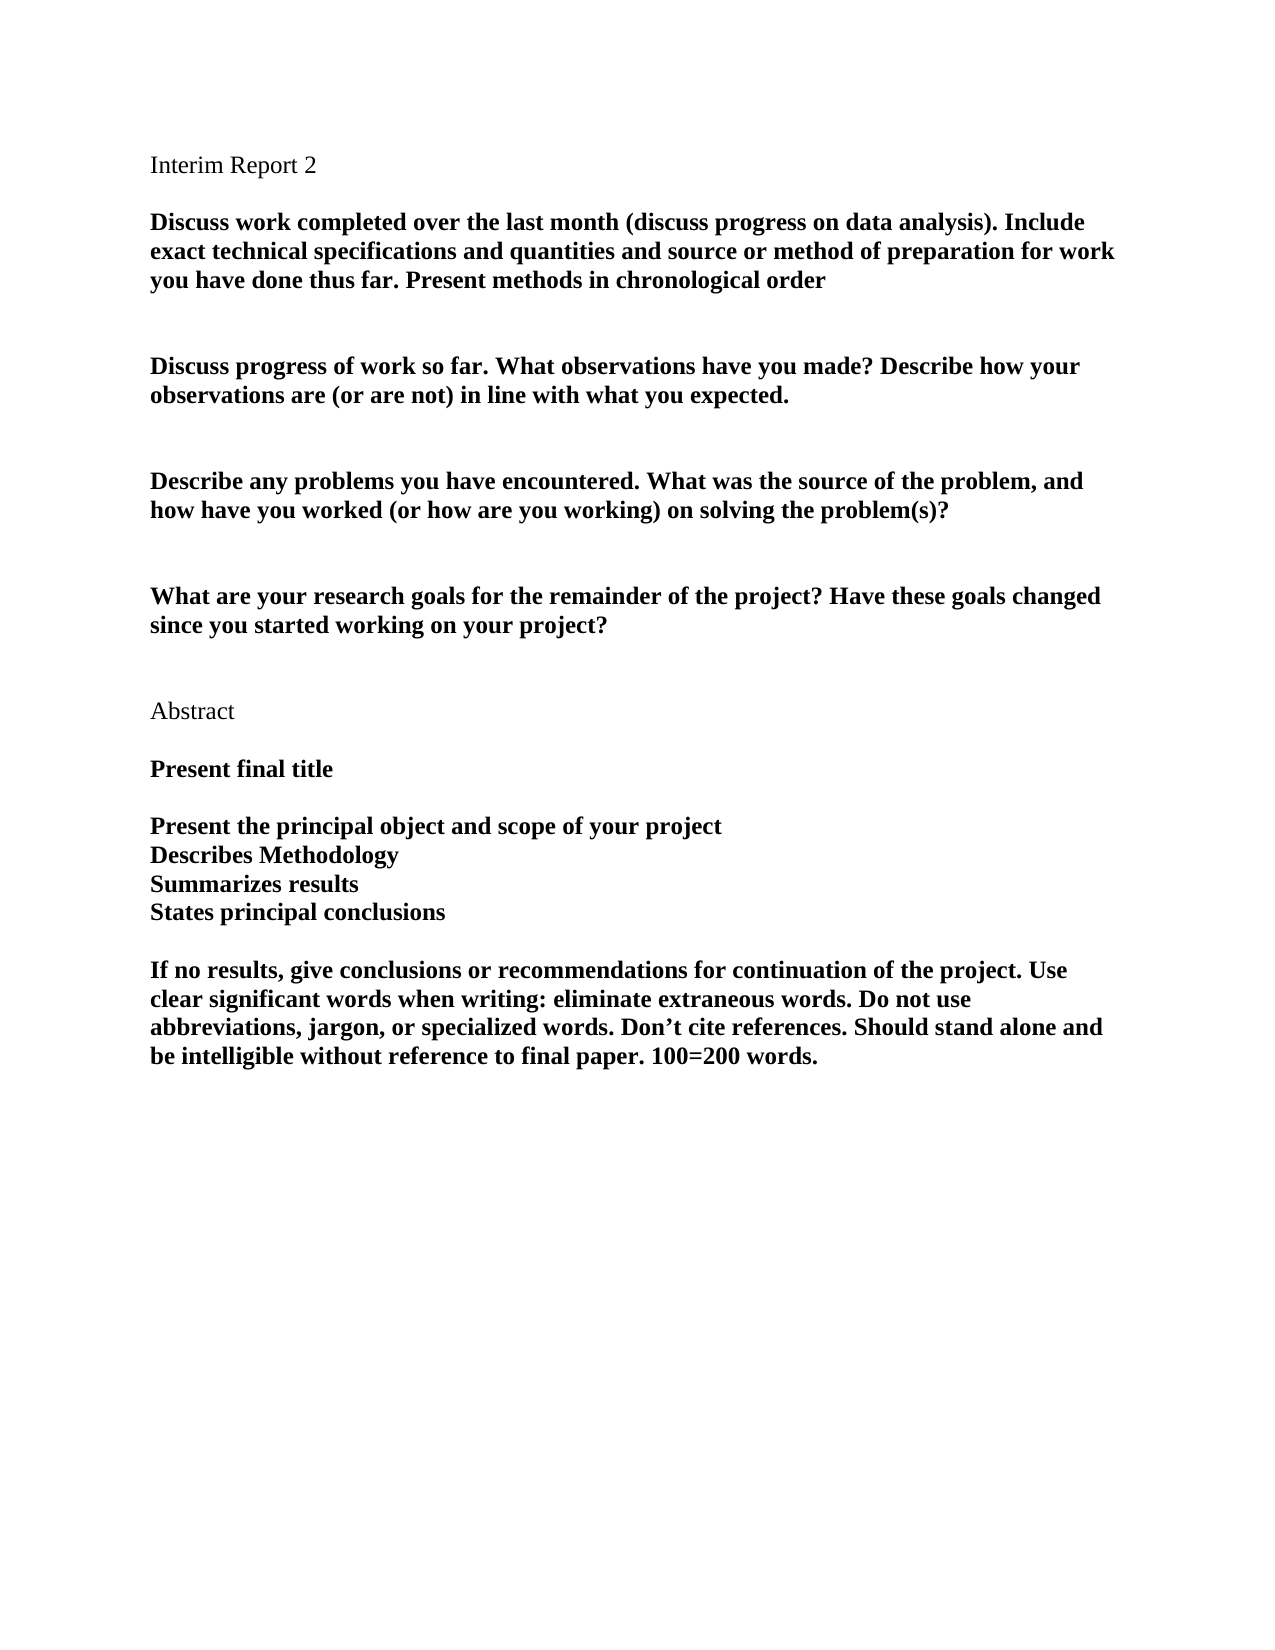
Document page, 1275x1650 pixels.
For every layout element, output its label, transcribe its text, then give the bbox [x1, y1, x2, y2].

text What are your research goals for the remainder of the project? Have these goals changed since you started working on your project? [150, 581, 1125, 639]
text If no results, give conclusions or recommendations for continuation of the project. Use clear significant words when writing: eliminate extraneous words. Do not use abbreviations, jargon, or specialized words. Don’t cite references. Should stand alone and be intelligible without reference to final paper. 100=200 words. [150, 955, 1125, 1070]
text Discuss progress of work so far. What observations have you made? Describe how your observations are (or are not) in line with what you expected. [150, 351, 1125, 409]
text Interim Report 2 [150, 150, 1125, 179]
text Abstract [150, 696, 1125, 725]
text Discuss work completed over the last month (discuss progress on data analysis). Include exact technical specifications and quantities and source or method of preparation for work you have done thus far. Present methods in chronological order [150, 207, 1125, 294]
text Present final title [150, 754, 1125, 782]
text Present the principal object and scope of your project [150, 811, 1125, 840]
text States principal conclusions [150, 897, 1125, 926]
text Describe any problems you have encountered. What was the source of the problem, and how have you worked (or how are you working) on solving the problem(s)? [150, 466, 1125, 524]
text Describes Methodology [150, 840, 1125, 869]
text Summarizes results [150, 869, 1125, 897]
